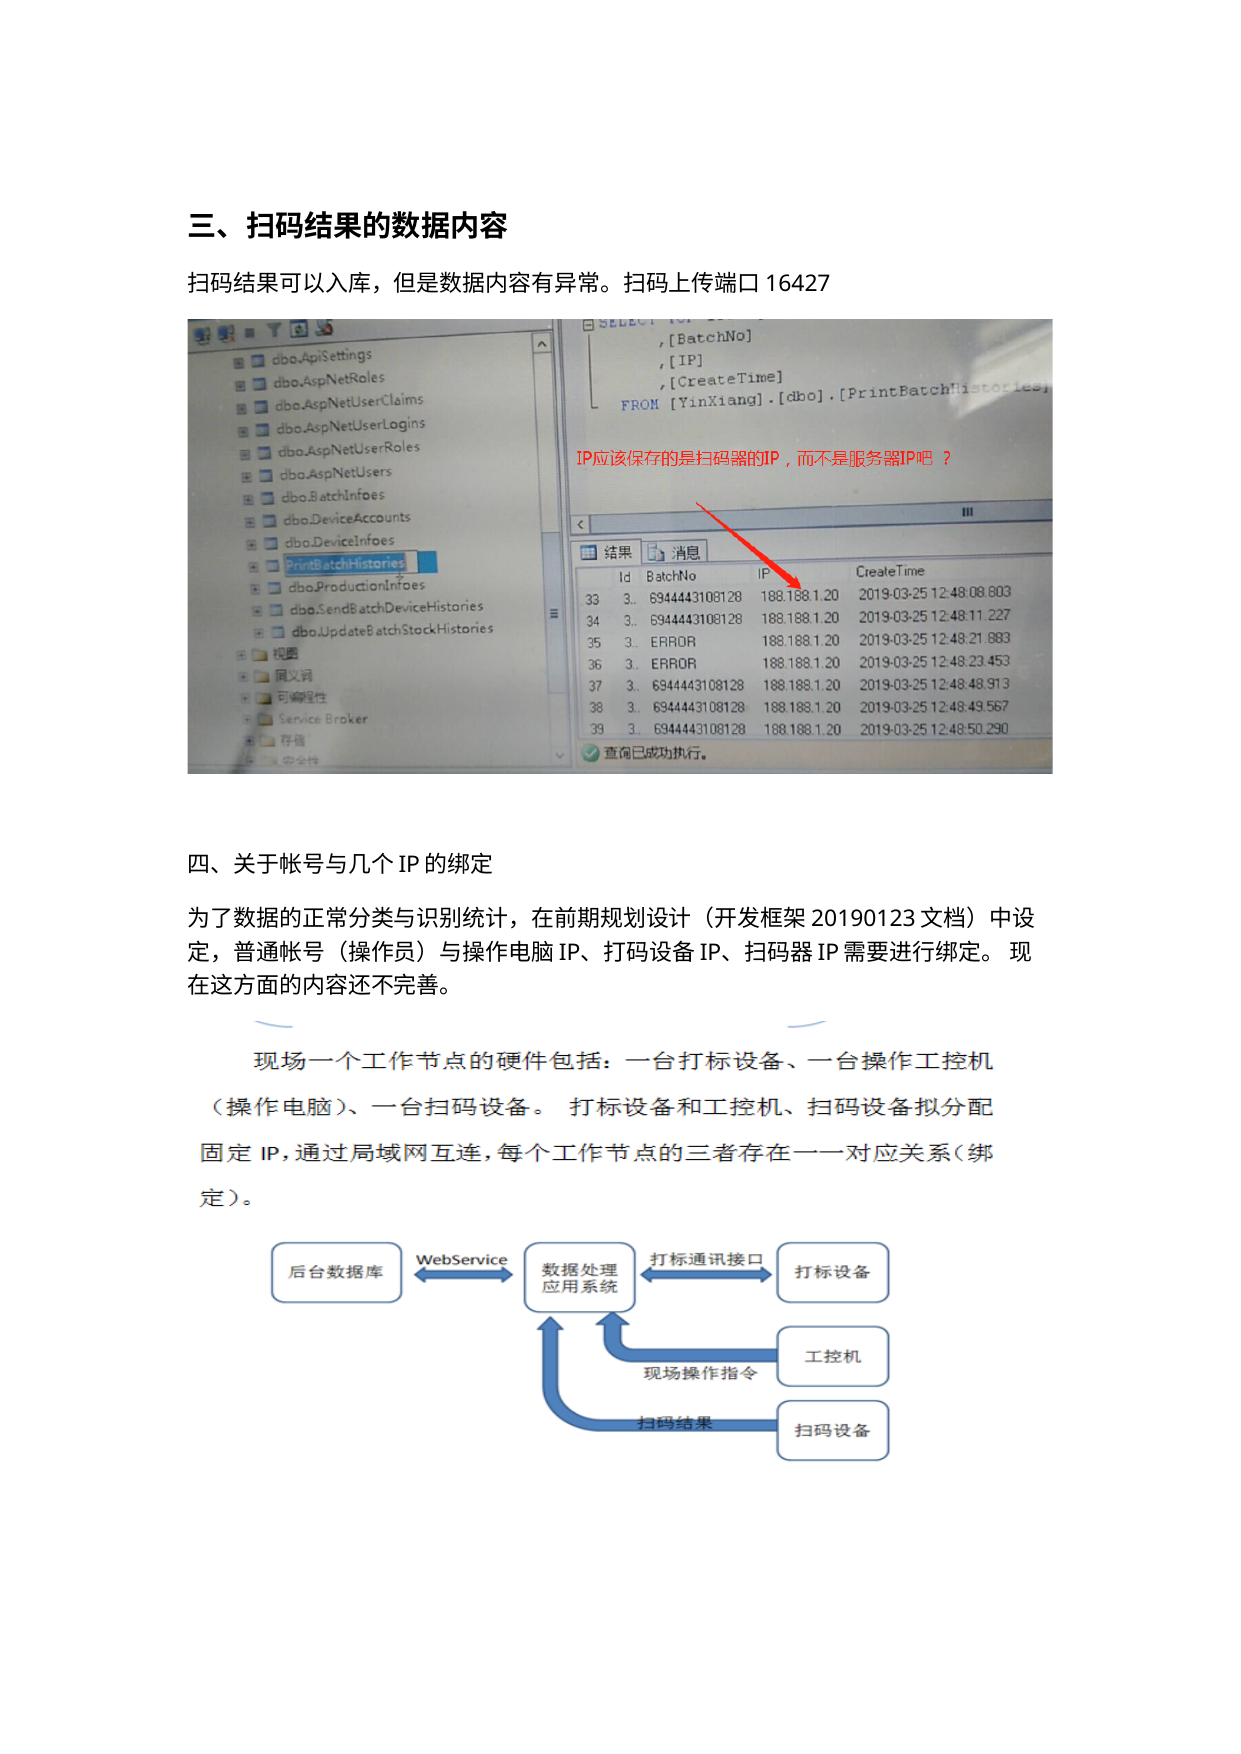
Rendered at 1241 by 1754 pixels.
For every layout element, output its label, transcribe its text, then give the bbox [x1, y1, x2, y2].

text 为了数据的正常分类与识别统计，在前期规划设计（开发框架20190123文档）中设定，普通帐号（操作员）与操作电脑IP、打码设备IP、扫码器IP需要进行绑定。 现在这方面的内容还不完善。 [187, 900, 1053, 1000]
text 扫码结果可以入库，但是数据内容有异常。扫码上传端口16427 [187, 265, 1053, 298]
text 三、扫码结果的数据内容 [187, 202, 1053, 244]
picture [187, 319, 1053, 774]
picture [187, 1021, 1053, 1493]
text 四、关于帐号与几个IP的绑定 [187, 846, 1053, 879]
